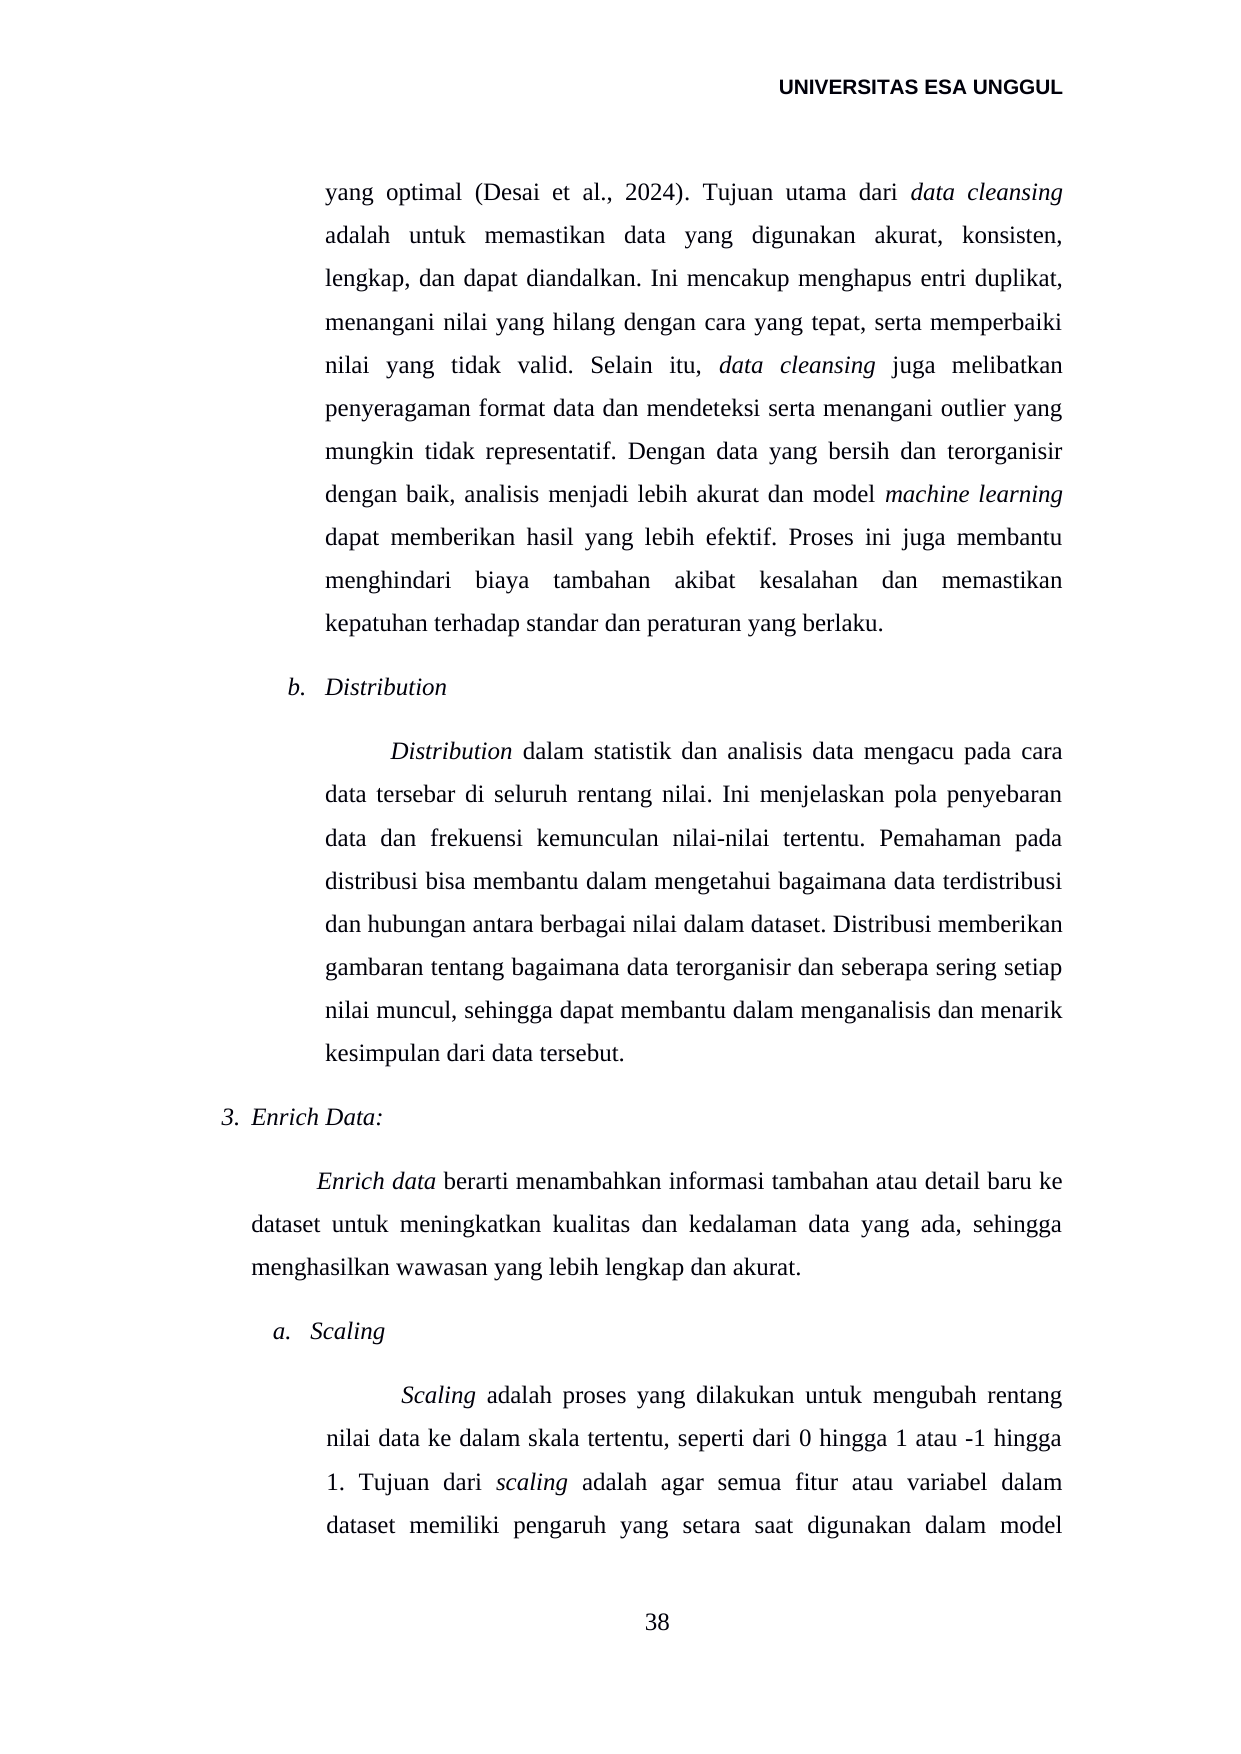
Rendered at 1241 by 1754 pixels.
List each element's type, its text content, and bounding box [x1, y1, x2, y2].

text Enrich data berarti menambahkan informasi tambahan atau detail baru ke dataset untuk meningkatkan kualitas dan kedalaman data yang ada, sehingga menghasilkan wawasan yang lebih lengkap dan akurat. [251, 1166, 1063, 1281]
list Scaling [273, 1316, 1063, 1345]
text Distribution dalam statistik dan analisis data mengacu pada cara data tersebar di seluruh rentang nilai. Ini menjelaskan pola penyebaran data dan frekuensi kemunculan nilai-nilai tertentu. Pemahaman pada distribusi bisa membantu dalam mengetahui bagaimana data terdistribusi dan hubungan antara berbagai nilai dalam dataset. Distribusi memberikan gambaran tentang bagaimana data terorganisir dan seberapa sering setiap nilai muncul, sehingga dapat membantu dalam menganalisis dan menarik kesimpulan dari data tersebut. [325, 736, 1063, 1067]
list Distribution [287, 672, 1063, 701]
list Enrich Data: [221, 1102, 1063, 1131]
